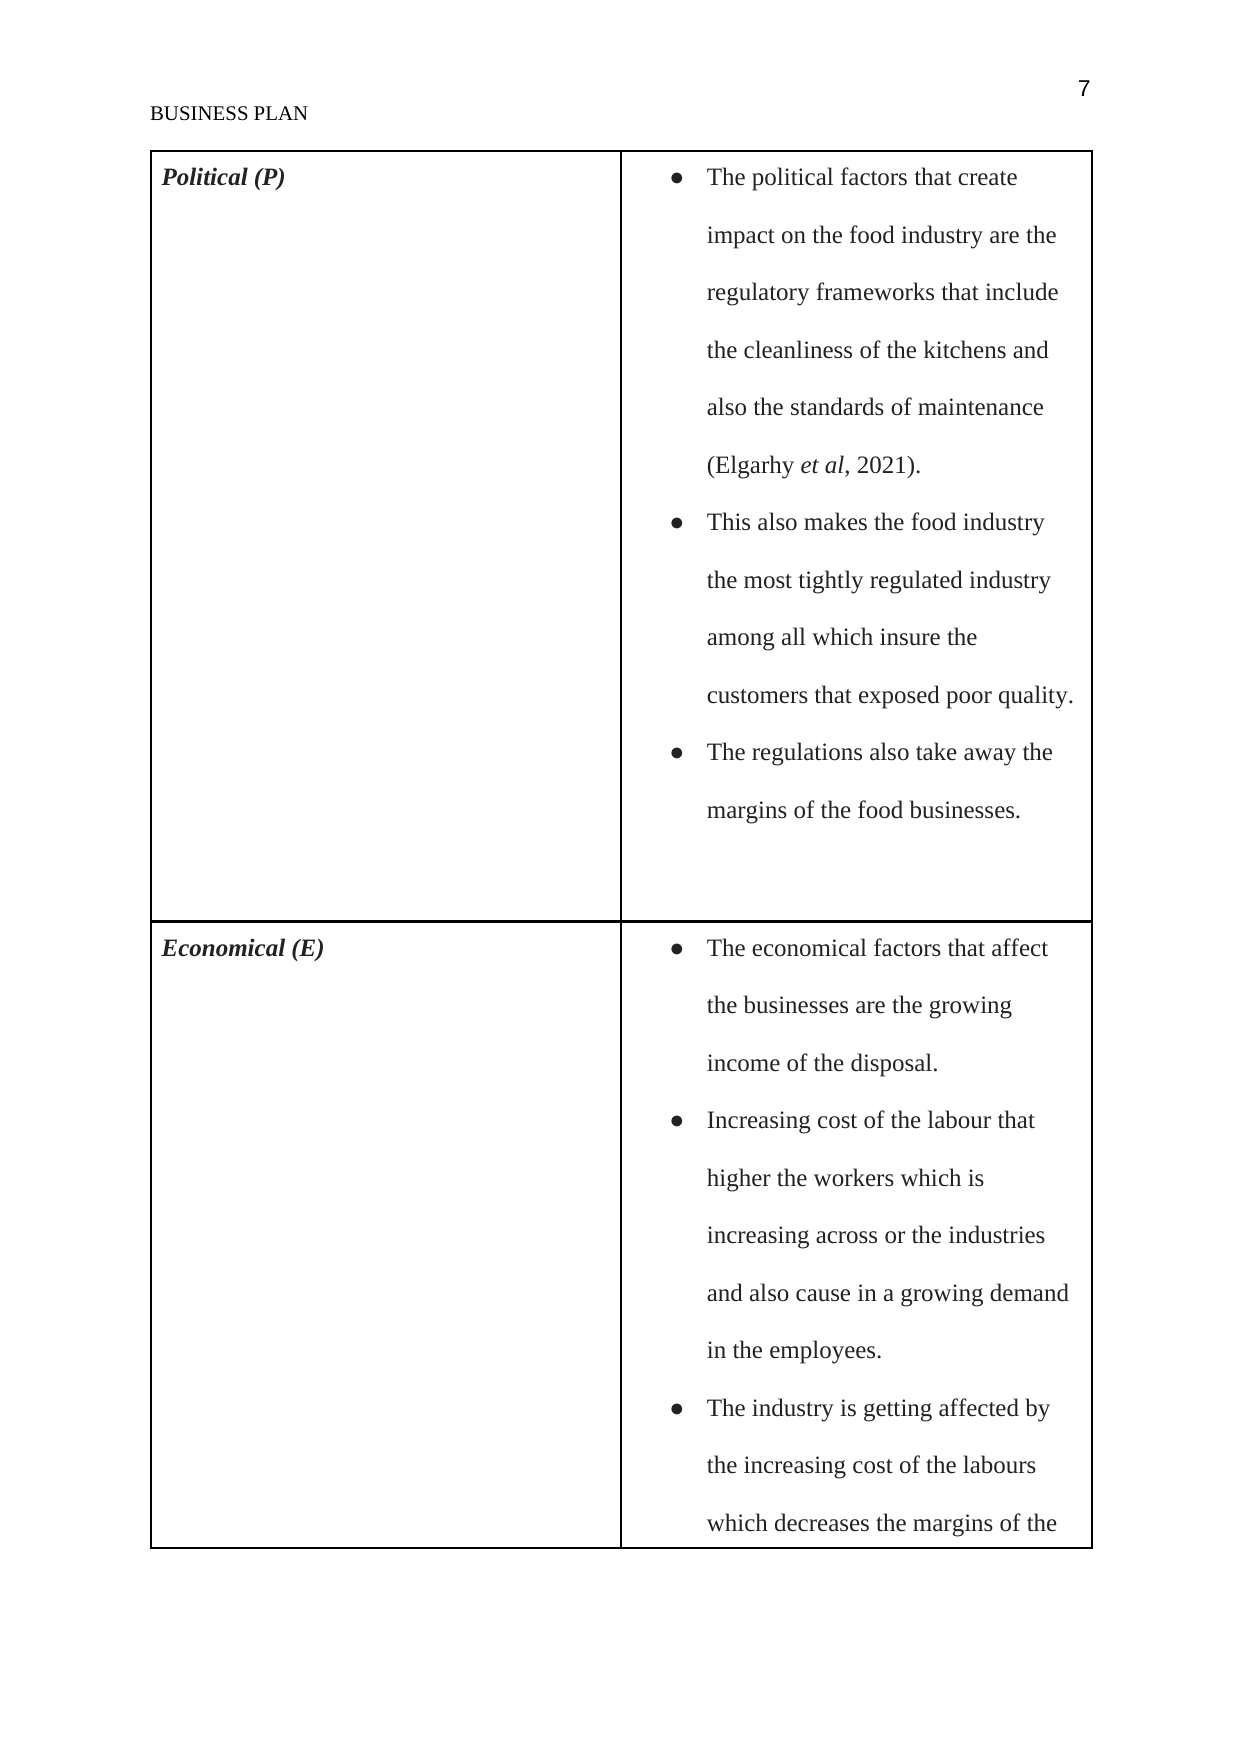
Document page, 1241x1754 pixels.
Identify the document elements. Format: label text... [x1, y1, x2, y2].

table_cell Economical (E) [152, 923, 620, 1547]
table_cell The political factors that create impact on the food industry are the regulatory frameworks that include the cleanliness of the kitchens and also the standards of maintenance (Elgarhy et al, 2021). This also makes the food industry the most tightly regulated industry among all which insure the customers that exposed poor quality. The regulations also take away the margins of the food businesses. [622, 152, 1091, 920]
table_cell Political (P) [152, 152, 620, 920]
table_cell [622, 923, 1091, 1547]
